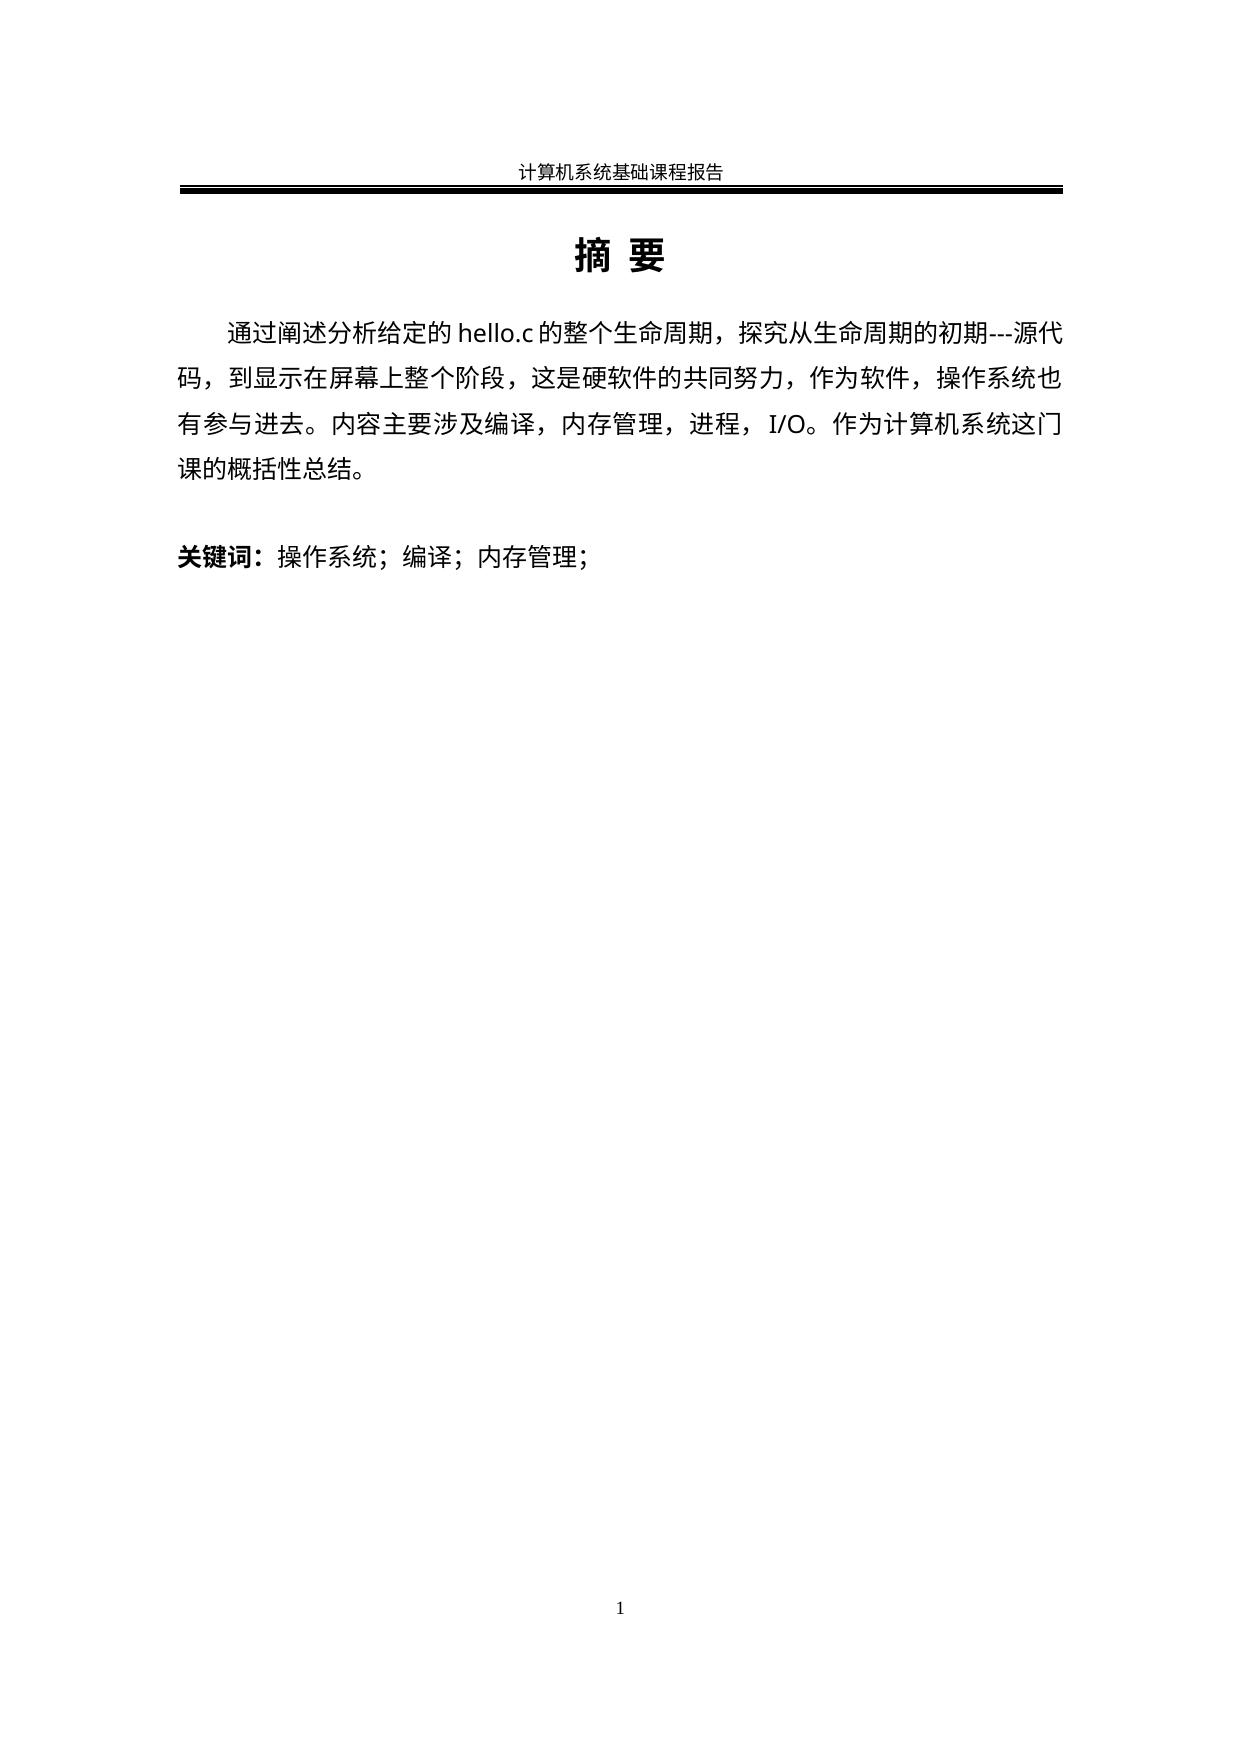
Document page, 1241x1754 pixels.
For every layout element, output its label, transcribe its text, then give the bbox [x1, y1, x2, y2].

text 关键词：操作系统；编译；内存管理； [177, 537, 1063, 574]
text 通过阐述分析给定的hello.c的整个生命周期，探究从生命周期的初期---源代码，到显示在屏幕上整个阶段，这是硬软件的共同努力，作为软件，操作系统也有参与进去。内容主要涉及编译，内存管理，进程，I/O。作为计算机系统这门课的概括性总结。 [177, 314, 1063, 486]
text 摘 要 [177, 226, 1063, 280]
